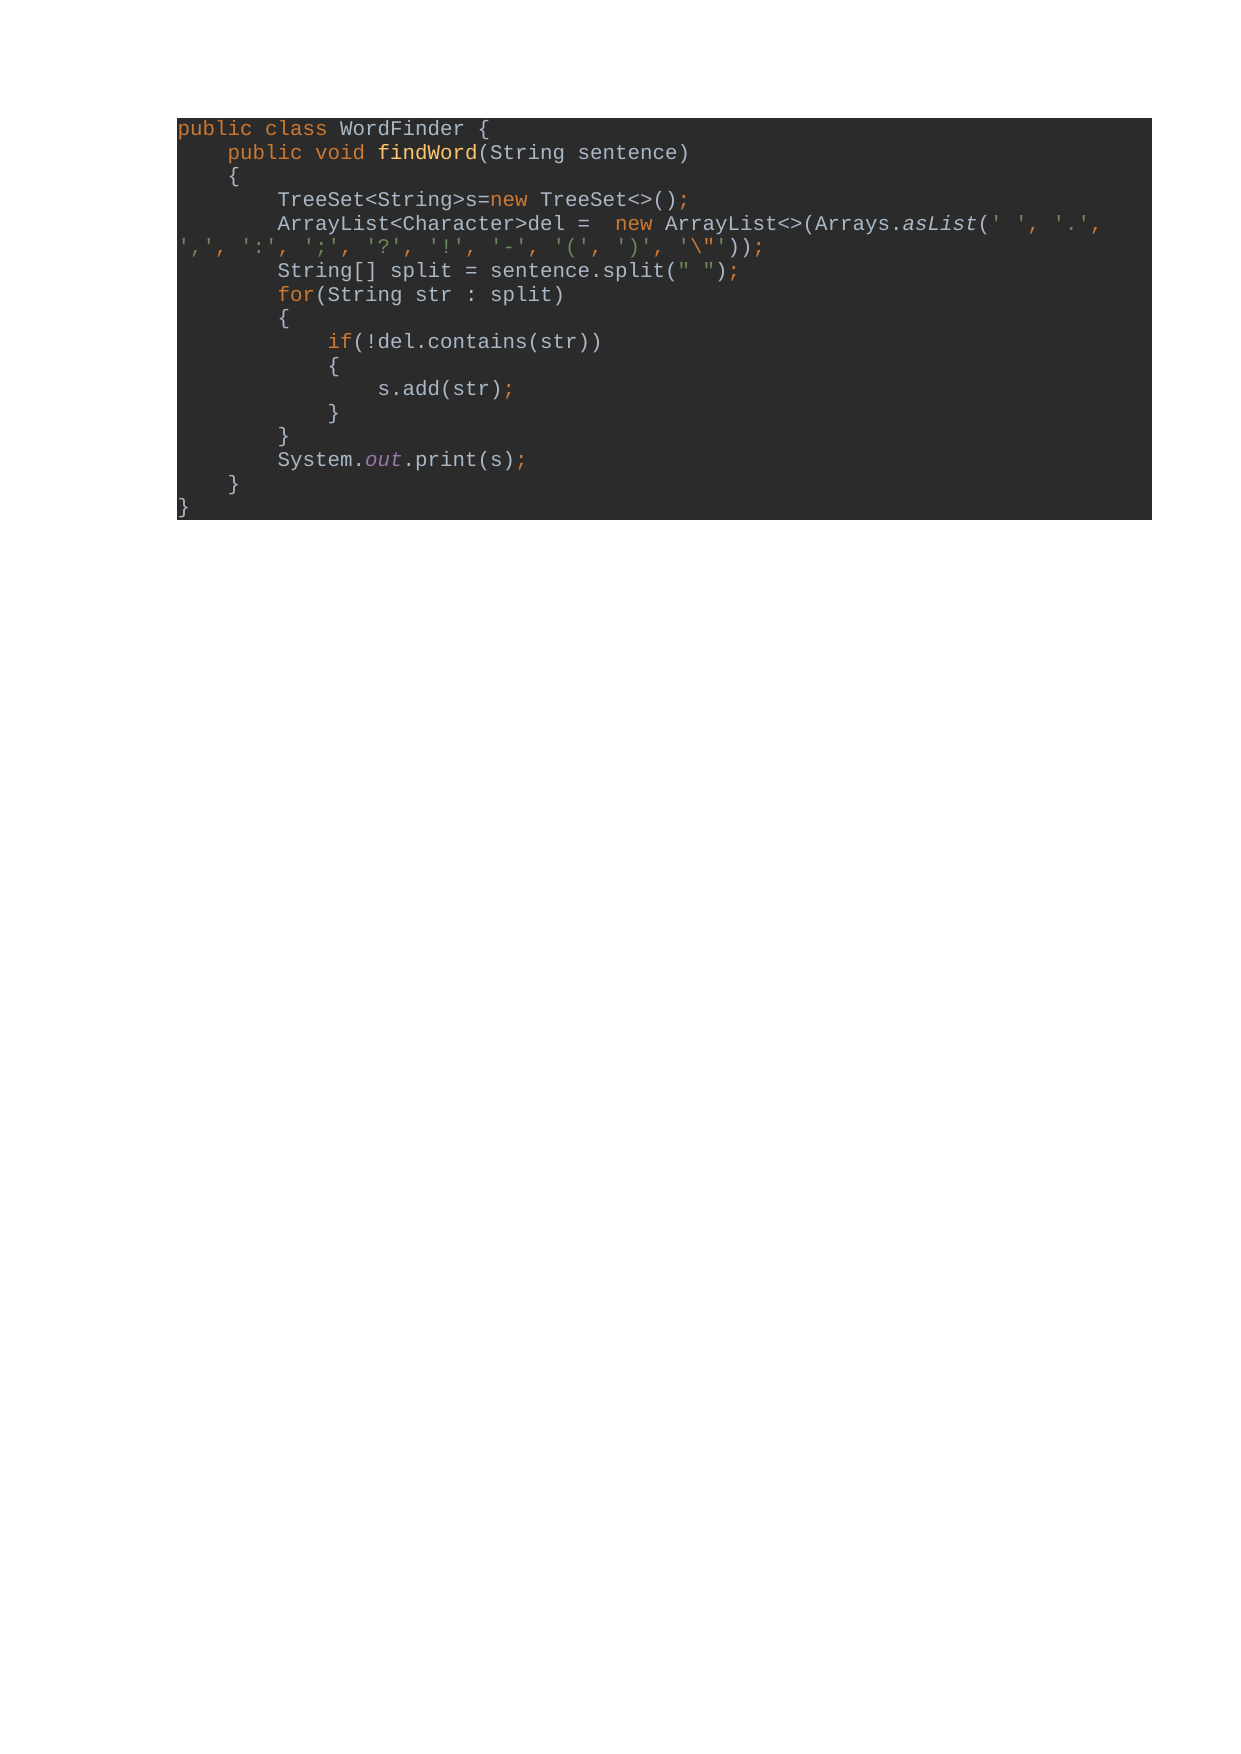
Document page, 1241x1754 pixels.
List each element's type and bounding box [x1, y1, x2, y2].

text [177, 118, 1152, 520]
